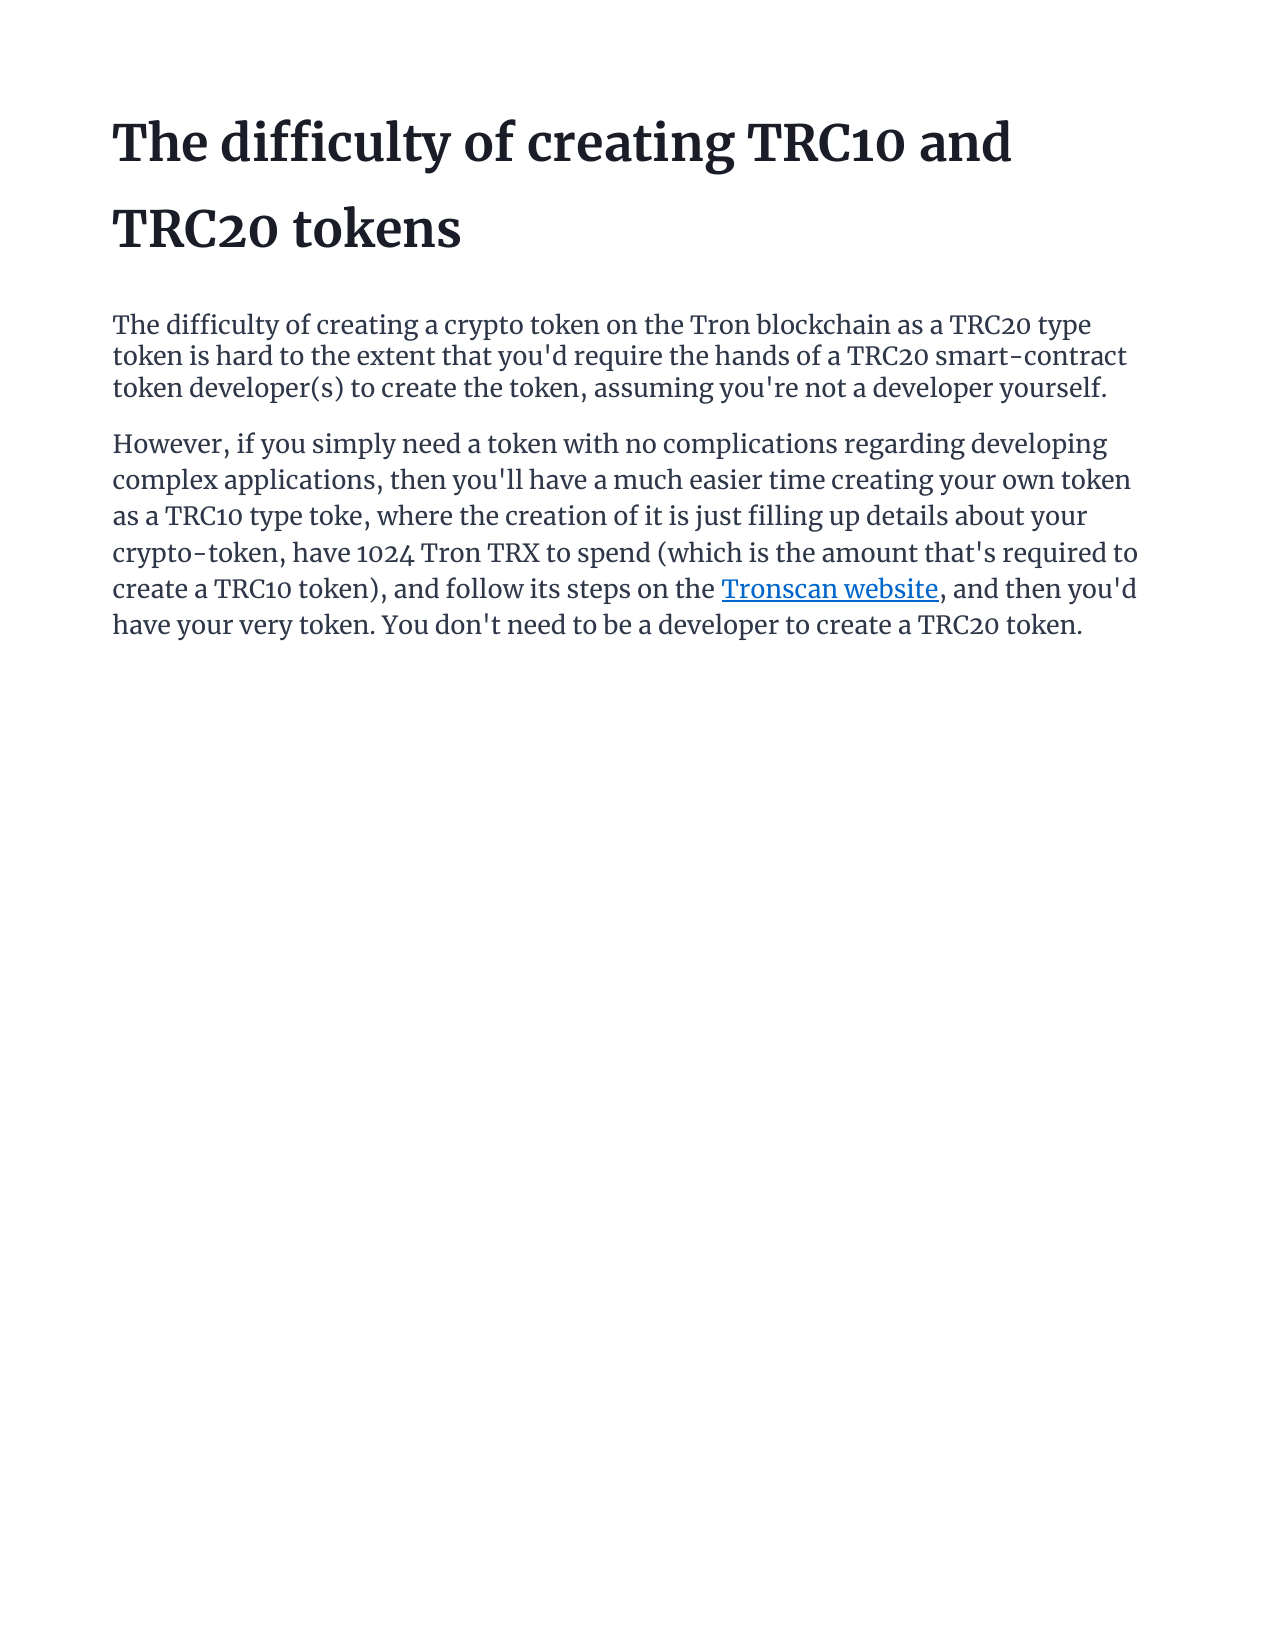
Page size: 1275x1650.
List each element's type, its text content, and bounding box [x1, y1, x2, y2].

text However, if you simply need a token with no complications regarding developing complex applications, then you'll have a much easier time creating your own token as a TRC10 type toke, where the creation of it is just filling up details about your crypto-token, have 1024 Tron TRX to spend (which is the amount that's required to create a TRC10 token), and follow its steps on the Tronscan website, and then you'd have your very token. You don't need to be a developer to create a TRC20 token. [112, 429, 1162, 641]
text The difficulty of creating a crypto token on the Tron blockchain as a TRC20 type token is hard to the extent that you'd require the hands of a TRC20 smart-contract token developer(s) to create the token, assuming you're not a developer yourself. [112, 309, 1162, 404]
subtitle The difficulty of creating TRC10 and TRC20 tokens [112, 112, 1162, 261]
